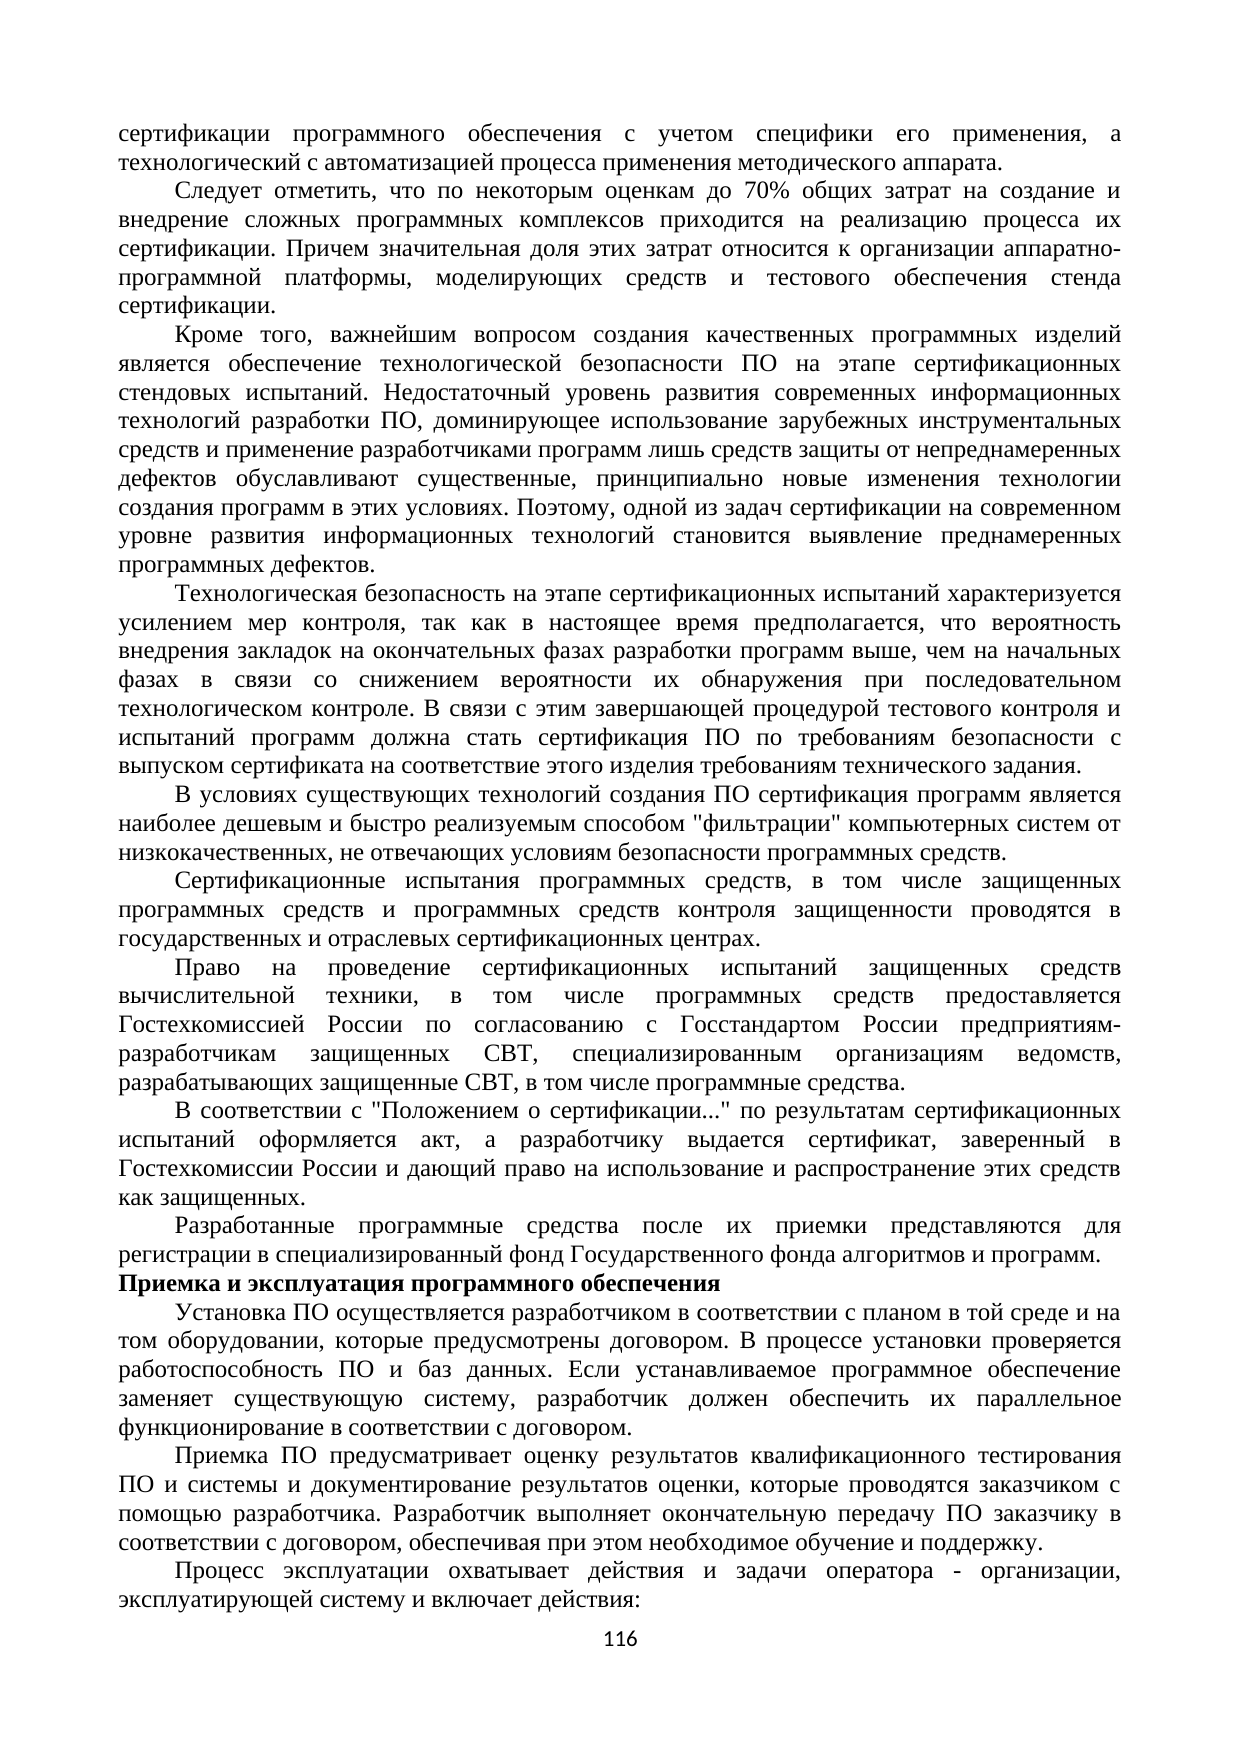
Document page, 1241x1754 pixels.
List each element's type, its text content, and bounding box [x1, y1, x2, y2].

text В соответствии с "Положением о сертификации..." по результатам сертификационных испытаний оформляется акт, а разработчику выдается сертификат, заверенный в Гостехкомиссии России и дающий право на использование и распространение этих средств как защищенных. [118, 1096, 1122, 1211]
text Установка ПО осуществляется разработчиком в соответствии с планом в той среде и на том оборудовании, которые предусмотрены договором. В процессе установки проверяется работоспособность ПО и баз данных. Если устанавливаемое программное обеспечение заменяет существующую систему, разработчик должен обеспечить их параллельное функционирование в соответствии с договором. [118, 1297, 1122, 1441]
text Приемка ПО предусматривает оценку результатов квалификационного тестирования ПО и системы и документирование результатов оценки, которые проводятся заказчиком с помощью разработчика. Разработчик выполняет окончательную передачу ПО заказчику в соответствии с договором, обеспечивая при этом необходимое обучение и поддержку. [118, 1441, 1122, 1556]
text Процесс эксплуатации охватывает действия и задачи оператора - организации, эксплуатирующей систему и включает действия: [118, 1556, 1122, 1613]
text Следует отметить, что по некоторым оценкам до 70% общих затрат на создание и внедрение сложных программных комплексов приходится на реализацию процесса их сертификации. Причем значительная доля этих затрат относится к организации аппаратно-программной платформы, моделирующих средств и тестового обеспечения стенда сертификации. [118, 176, 1122, 319]
text Технологическая безопасность на этапе сертификационных испытаний характеризуется усилением мер контроля, так как в настоящее время предполагается, что вероятность внедрения закладок на окончательных фазах разработки программ выше, чем на начальных фазах в связи со снижением вероятности их обнаружения при последовательном технологическом контроле. В связи с этим завершающей процедурой тестового контроля и испытаний программ должна стать сертификация ПО по требованиям безопасности с выпуском сертификата на соответствие этого изделия требованиям технического задания. [118, 578, 1122, 779]
text Право на проведение сертификационных испытаний защищенных средств вычислительной техники, в том числе программных средств предоставляется Гостехкомиссией России по согласованию с Госстандартом России предприятиям-разработчикам защищенных СВТ, специализированным организациям ведомств, разрабатывающих защищенные СВТ, в том числе программные средства. [118, 952, 1122, 1096]
text Разработанные программные средства после их приемки представляются для регистрации в специализированный фонд Государственного фонда алгоритмов и программ. [118, 1211, 1122, 1268]
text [118, 118, 1122, 176]
text Приемка и эксплуатация программного обеспечения [118, 1268, 1122, 1297]
text Кроме того, важнейшим вопросом создания качественных программных изделий является обеспечение технологической безопасности ПО на этапе сертификационных стендовых испытаний. Недостаточный уровень развития современных информационных технологий разработки ПО, доминирующее использование зарубежных инструментальных средств и применение разработчиками программ лишь средств защиты от непреднамеренных дефектов обуславливают существенные, принципиально новые изменения технологии создания программ в этих условиях. Поэтому, одной из задач сертификации на современном уровне развития информационных технологий становится выявление преднамеренных программных дефектов. [118, 319, 1122, 578]
text В условиях существующих технологий создания ПО сертификация программ является наиболее дешевым и быстро реализуемым способом "фильтрации" компьютерных систем от низкокачественных, не отвечающих условиям безопасности программных средств. [118, 779, 1122, 866]
text Сертификационные испытания программных средств, в том числе защищенных программных средств и программных средств контроля защищенности проводятся в государственных и отраслевых сертификационных центрах. [118, 866, 1122, 952]
